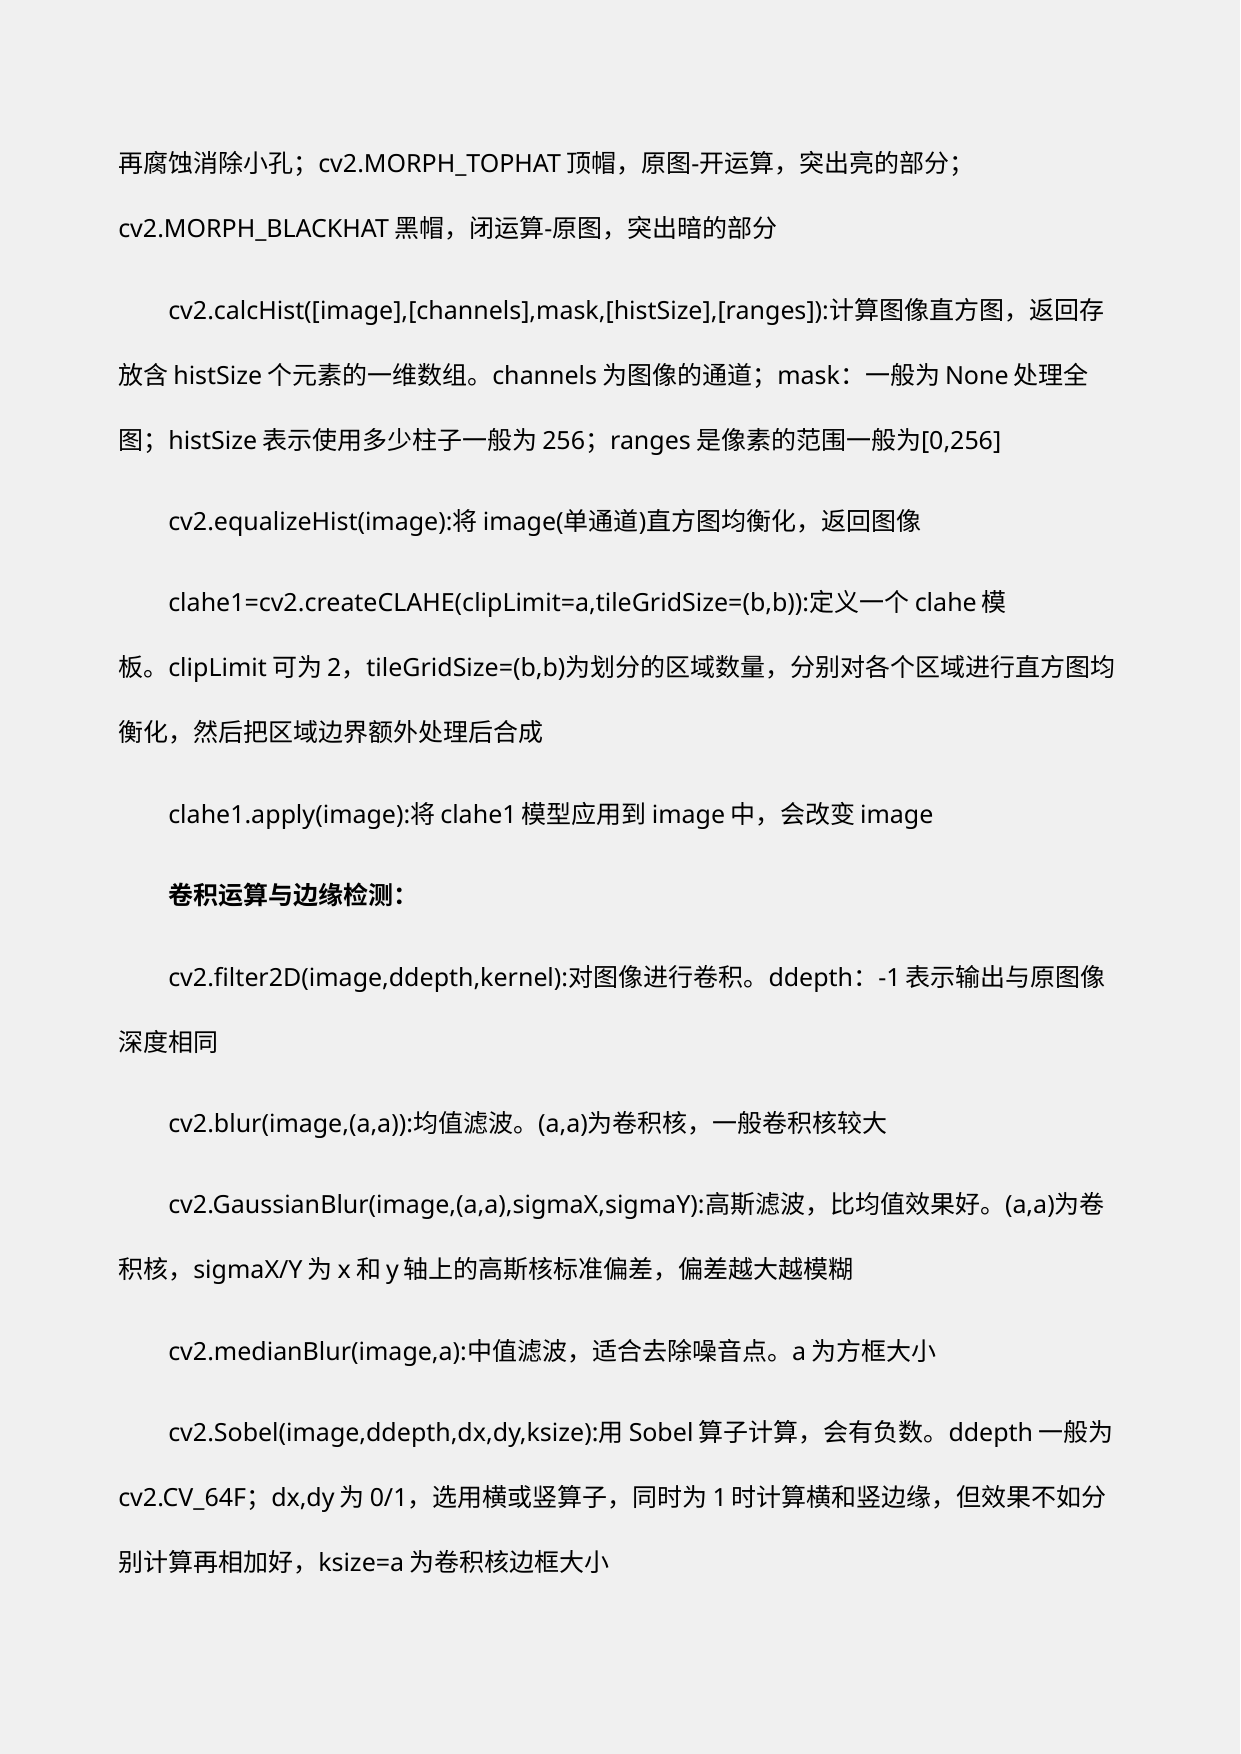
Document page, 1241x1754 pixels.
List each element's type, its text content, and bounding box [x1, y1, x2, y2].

text cv2.filter2D(image,ddepth,kernel):对图像进行卷积。ddepth：-1表示输出与原图像深度相同 [118, 943, 1122, 1073]
text clahe1=cv2.createCLAHE(clipLimit=a,tileGridSize=(b,b)):定义一个clahe模板。clipLimit可为2，tileGridSize=(b,b)为划分的区域数量，分别对各个区域进行直方图均衡化，然后把区域边界额外处理后合成 [118, 568, 1122, 763]
text clahe1.apply(image):将clahe1模型应用到image中，会改变image [118, 780, 1122, 845]
text cv2.equalizeHist(image):将image(单通道)直方图均衡化，返回图像 [118, 487, 1122, 552]
text 卷积运算与边缘检测： [118, 861, 1122, 926]
text cv2.Sobel(image,ddepth,dx,dy,ksize):用Sobel算子计算，会有负数。ddepth一般为cv2.CV_64F；dx,dy为0/1，选用横或竖算子，同时为1时计算横和竖边缘，但效果不如分别计算再相加好，ksize=a为卷积核边框大小 [118, 1398, 1122, 1593]
text cv2.medianBlur(image,a):中值滤波，适合去除噪音点。a为方框大小 [118, 1317, 1122, 1382]
text cv2.blur(image,(a,a)):均值滤波。(a,a)为卷积核，一般卷积核较大 [118, 1089, 1122, 1154]
text cv2.GaussianBlur(image,(a,a),sigmaX,sigmaY):高斯滤波，比均值效果好。(a,a)为卷积核，sigmaX/Y为x和y轴上的高斯核标准偏差，偏差越大越模糊 [118, 1170, 1122, 1300]
